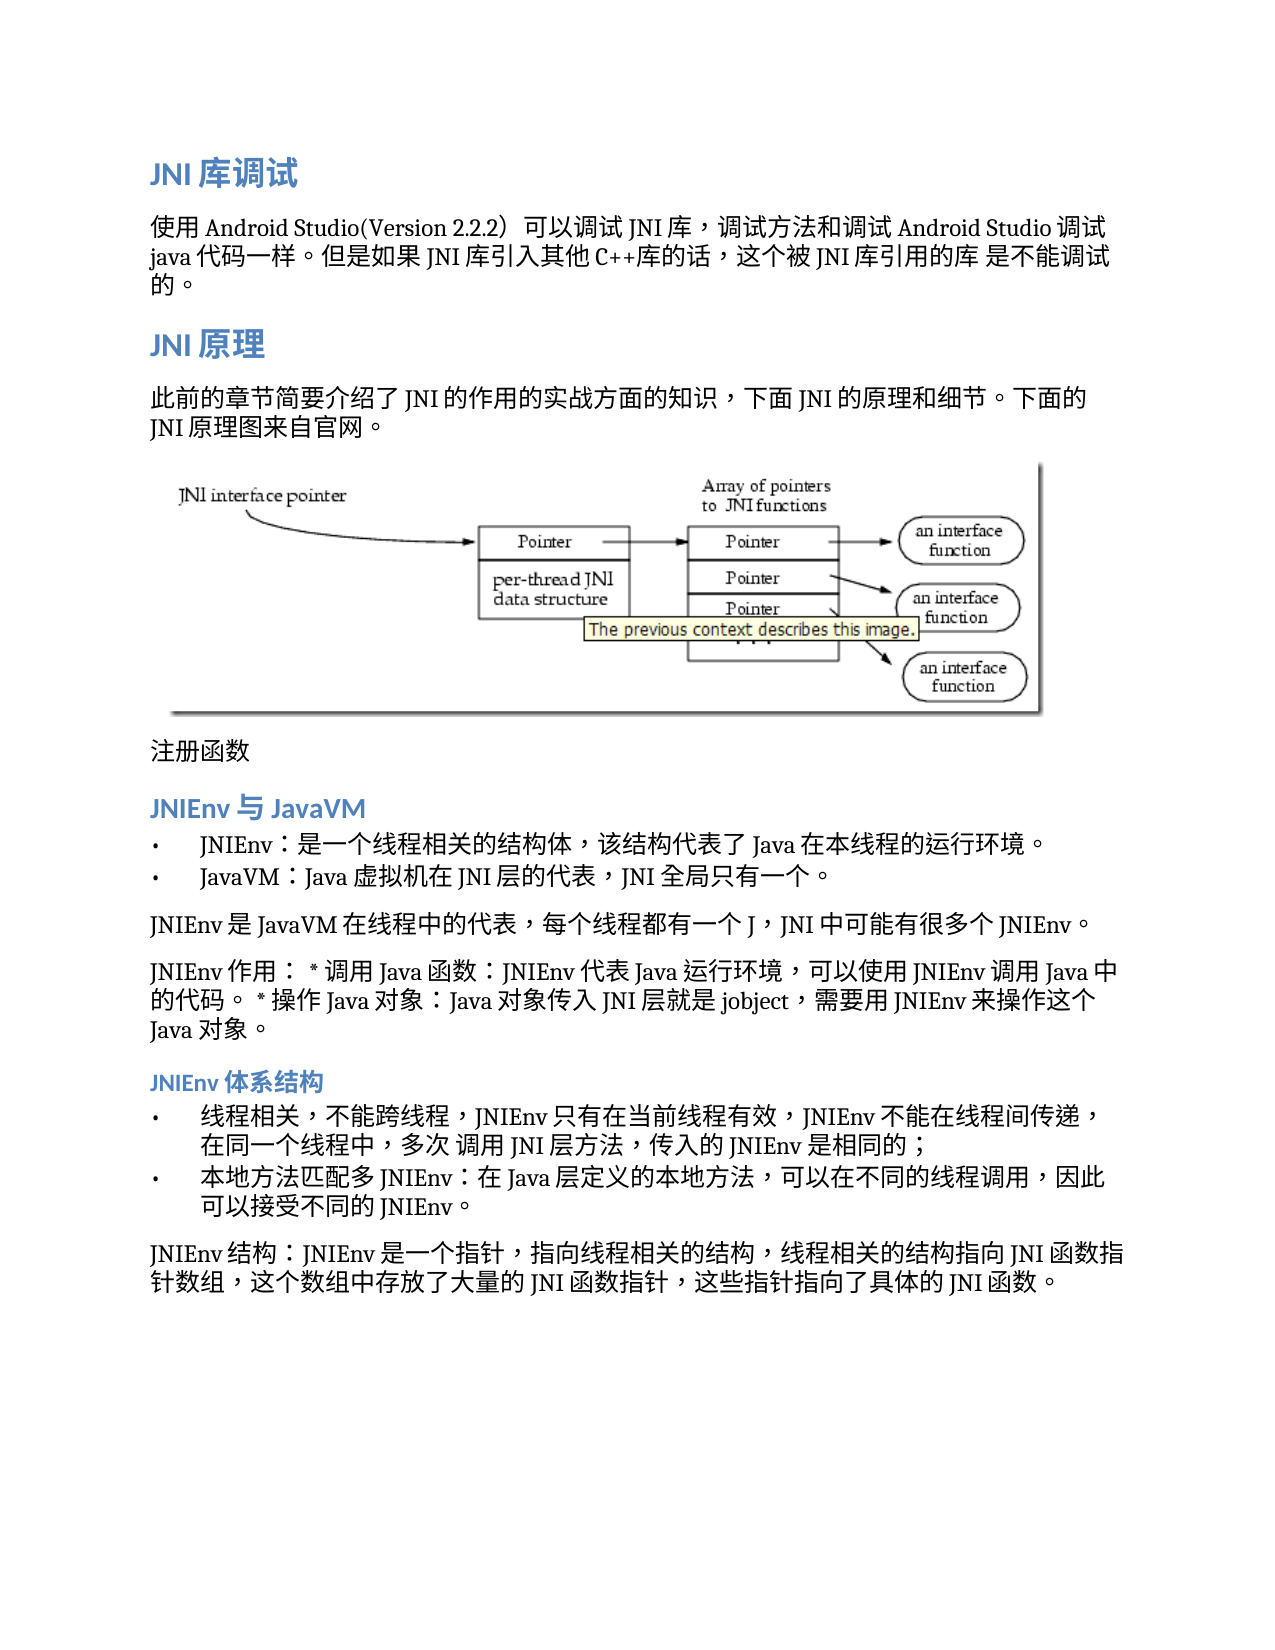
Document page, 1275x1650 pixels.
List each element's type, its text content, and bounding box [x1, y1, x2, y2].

list JavaVM：Java虚拟机在JNI层的代表，JNI全局只有一个。 [150, 863, 1125, 892]
subtitle JNI原理 [150, 321, 1125, 367]
text JNIEnv作用： * 调用Java函数：JNIEnv代表Java运行环境，可以使用JNIEnv调用Java中的代码。 * 操作Java对象：Java对象传入JNI层就是 jobject，需要用JNIEnv来操作这个Java对象。 [150, 958, 1125, 1044]
list 线程相关，不能跨线程，JNIEnv只有在当前线程有效，JNIEnv不能在线程间传递，在同一个线程中，多次 调用JNI层方法，传入的JNIEnv是相同的； [150, 1103, 1125, 1160]
text 此前的章节简要介绍了JNI的作用的实战方面的知识，下面JNI的原理和细节。下面的JNI原理图来自官网。 [150, 385, 1125, 443]
text 注册函数 [150, 737, 1125, 766]
text 使用Android Studio(Version 2.2.2）可以调试JNI库，调试方法和调试Android Studio调试java代码一样。但是如果JNI库引入其他C++库的话，这个被JNI库引用的库 是不能调试的。 [150, 214, 1125, 300]
text JNIEnv结构：JNIEnv是一个指针，指向线程相关的结构，线程相关的结构指向JNI函数指针数组，这个数组中存放了大量的 JNI函数指针，这些指针指向了具体的JNI函数。 [150, 1240, 1125, 1298]
list JNIEnv：是一个线程相关的结构体，该结构代表了Java在本线程的运行环境。 [150, 831, 1125, 859]
subtitle JNIEnv与JavaVM [150, 787, 1125, 827]
subtitle JNIEnv体系结构 [150, 1065, 1125, 1099]
list 本地方法匹配多JNIEnv：在Java层定义的本地方法，可以在不同的线程调用，因此可以接受不同的JNIEnv。 [150, 1164, 1125, 1222]
subtitle JNI库调试 [150, 150, 1125, 195]
text JNIEnv是JavaVM在线程中的代表，每个线程都有一个J，JNI中可能有很多个JNIEnv。 [150, 911, 1125, 939]
picture [168, 461, 1044, 717]
